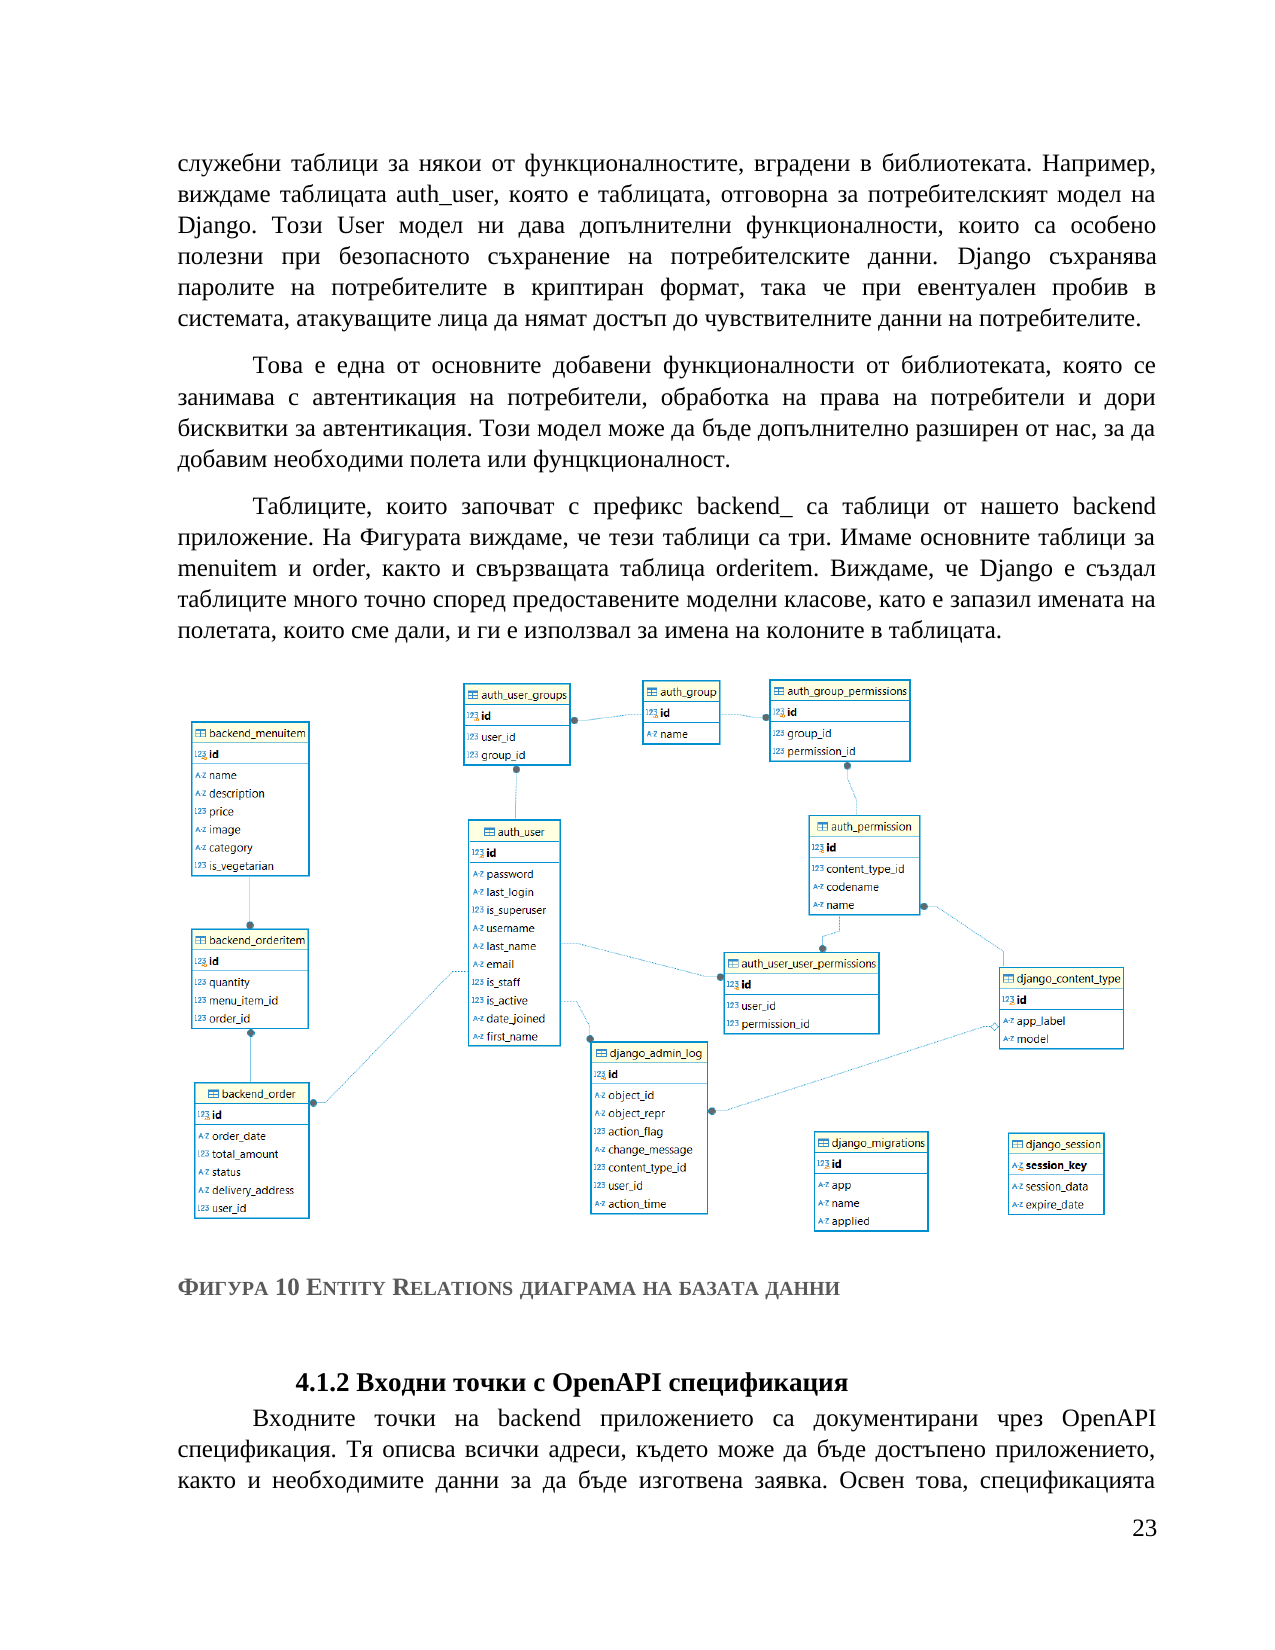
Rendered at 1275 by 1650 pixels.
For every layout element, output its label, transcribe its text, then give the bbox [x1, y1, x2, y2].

text Фигура 10 Entity Relations диаграма на базата данни [177, 1272, 1157, 1301]
subtitle 4.1.2 Входни точки с OpenAPI спецификация [295, 1366, 1157, 1397]
picture [177, 663, 1157, 1254]
text Таблиците, които започват с префикс backend_ са таблици от нашето backend приложение. На Фигурата виждаме, че тези таблици са три. Имаме основните таблици за menuitem и order, както и свързващата таблица orderitem. Виждаме, че Django е създал таблиците много точно според предоставените моделни класове, като е запазил имената на полетата, които сме дали, и ги е използвал за имена на колоните в таблицата. [177, 491, 1157, 644]
